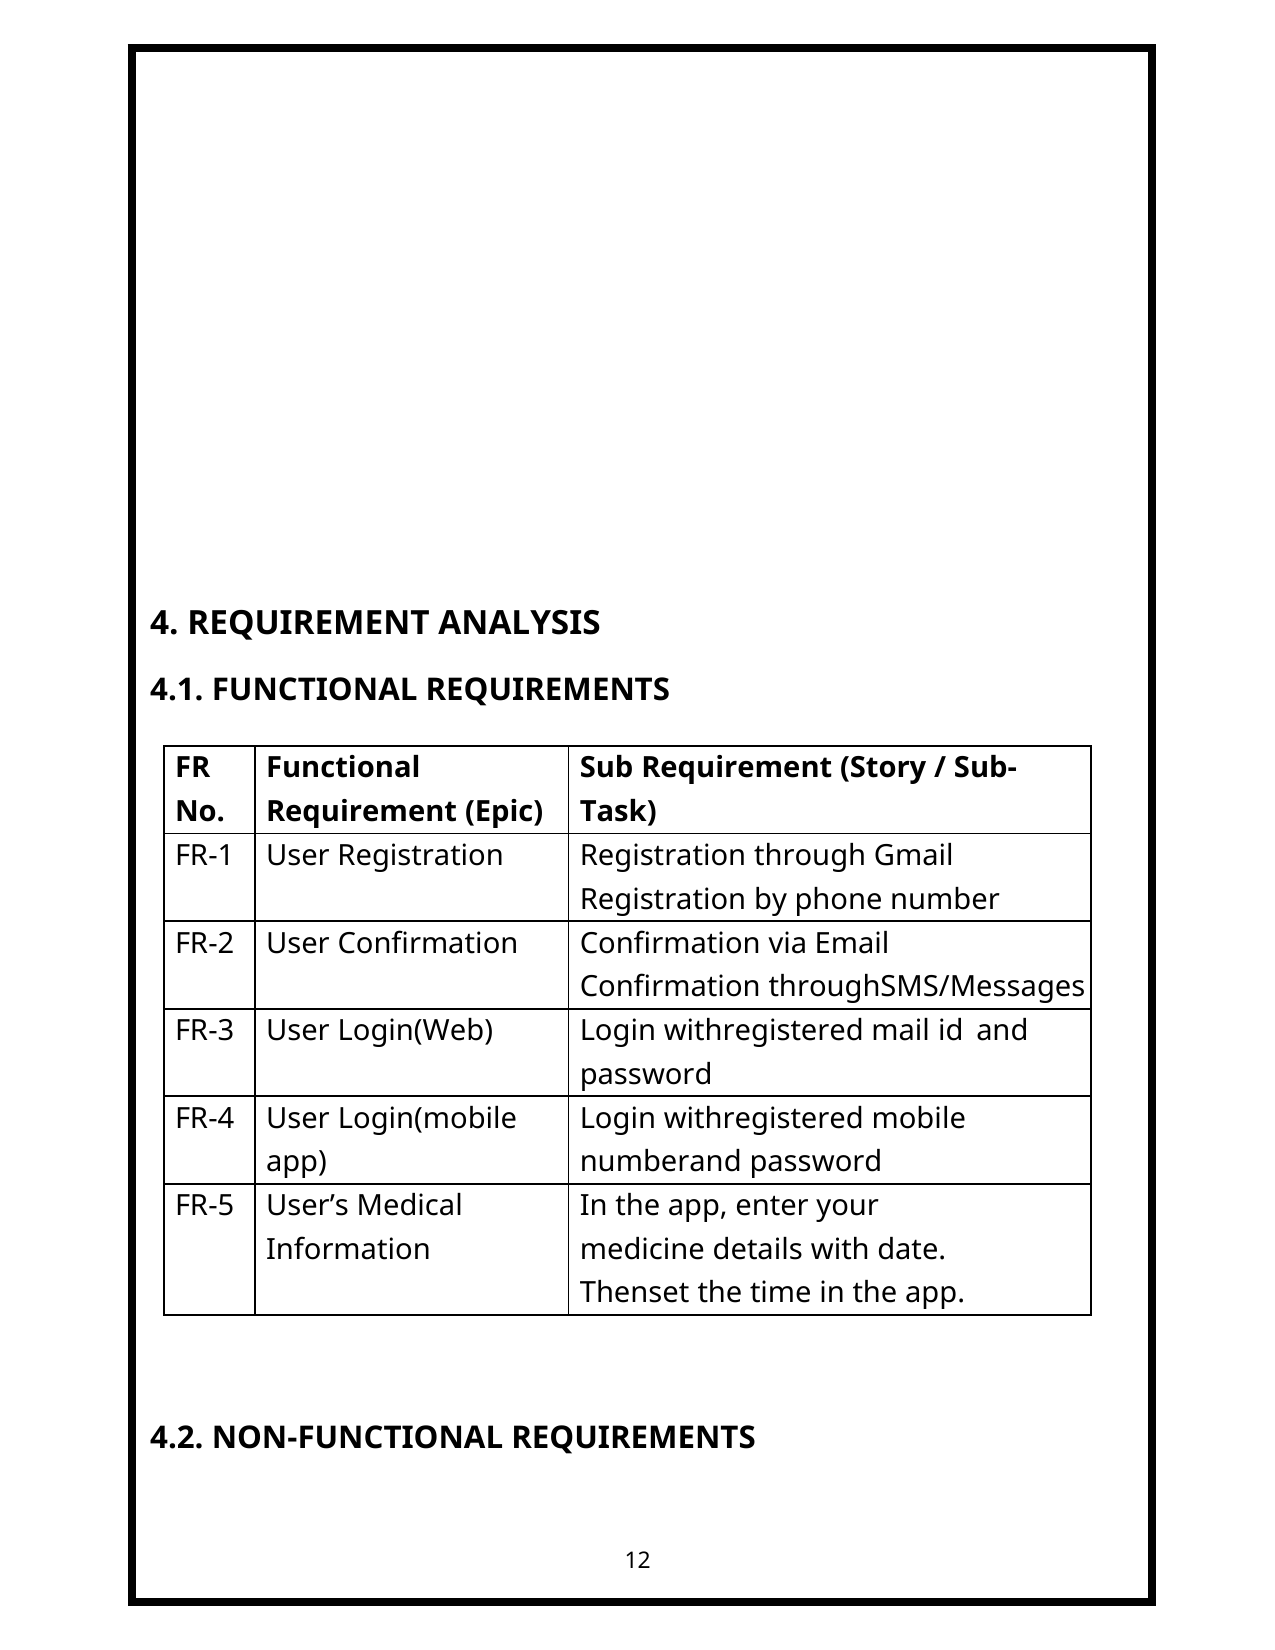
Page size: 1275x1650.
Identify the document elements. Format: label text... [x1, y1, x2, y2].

table_cell Registration through Gmail Registration by phone number [569, 834, 1090, 920]
text 4. REQUIREMENT ANALYSIS [150, 599, 1125, 644]
table_cell FR-3 [165, 1010, 254, 1095]
table_cell User Confirmation [256, 922, 568, 1008]
table_header FR No. [165, 747, 254, 833]
table_cell User Login(mobile app) [256, 1097, 568, 1183]
table_cell Login withregistered mobile numberand password [569, 1097, 1090, 1183]
text 4.1. FUNCTIONAL REQUIREMENTS [150, 667, 1125, 710]
table_cell User Login(Web) [256, 1010, 568, 1095]
table_cell User’s Medical Information [256, 1185, 568, 1314]
table_cell FR-5 [165, 1185, 254, 1314]
table_cell FR-1 [165, 834, 254, 920]
table_cell FR-4 [165, 1097, 254, 1183]
table_header Sub Requirement (Story / Sub-Task) [569, 747, 1090, 833]
table_cell Confirmation via Email Confirmation throughSMS/Messages [569, 922, 1090, 1008]
text 4.2. NON-FUNCTIONAL REQUIREMENTS [150, 1415, 1125, 1458]
table_cell Login withregistered mail id and password [569, 1010, 1090, 1095]
table_cell User Registration [256, 834, 568, 920]
table_cell FR-2 [165, 922, 254, 1008]
table_header Functional Requirement (Epic) [256, 747, 568, 833]
table_cell In the app, enter your medicine details with date. Thenset the time in the app. [569, 1185, 1090, 1314]
